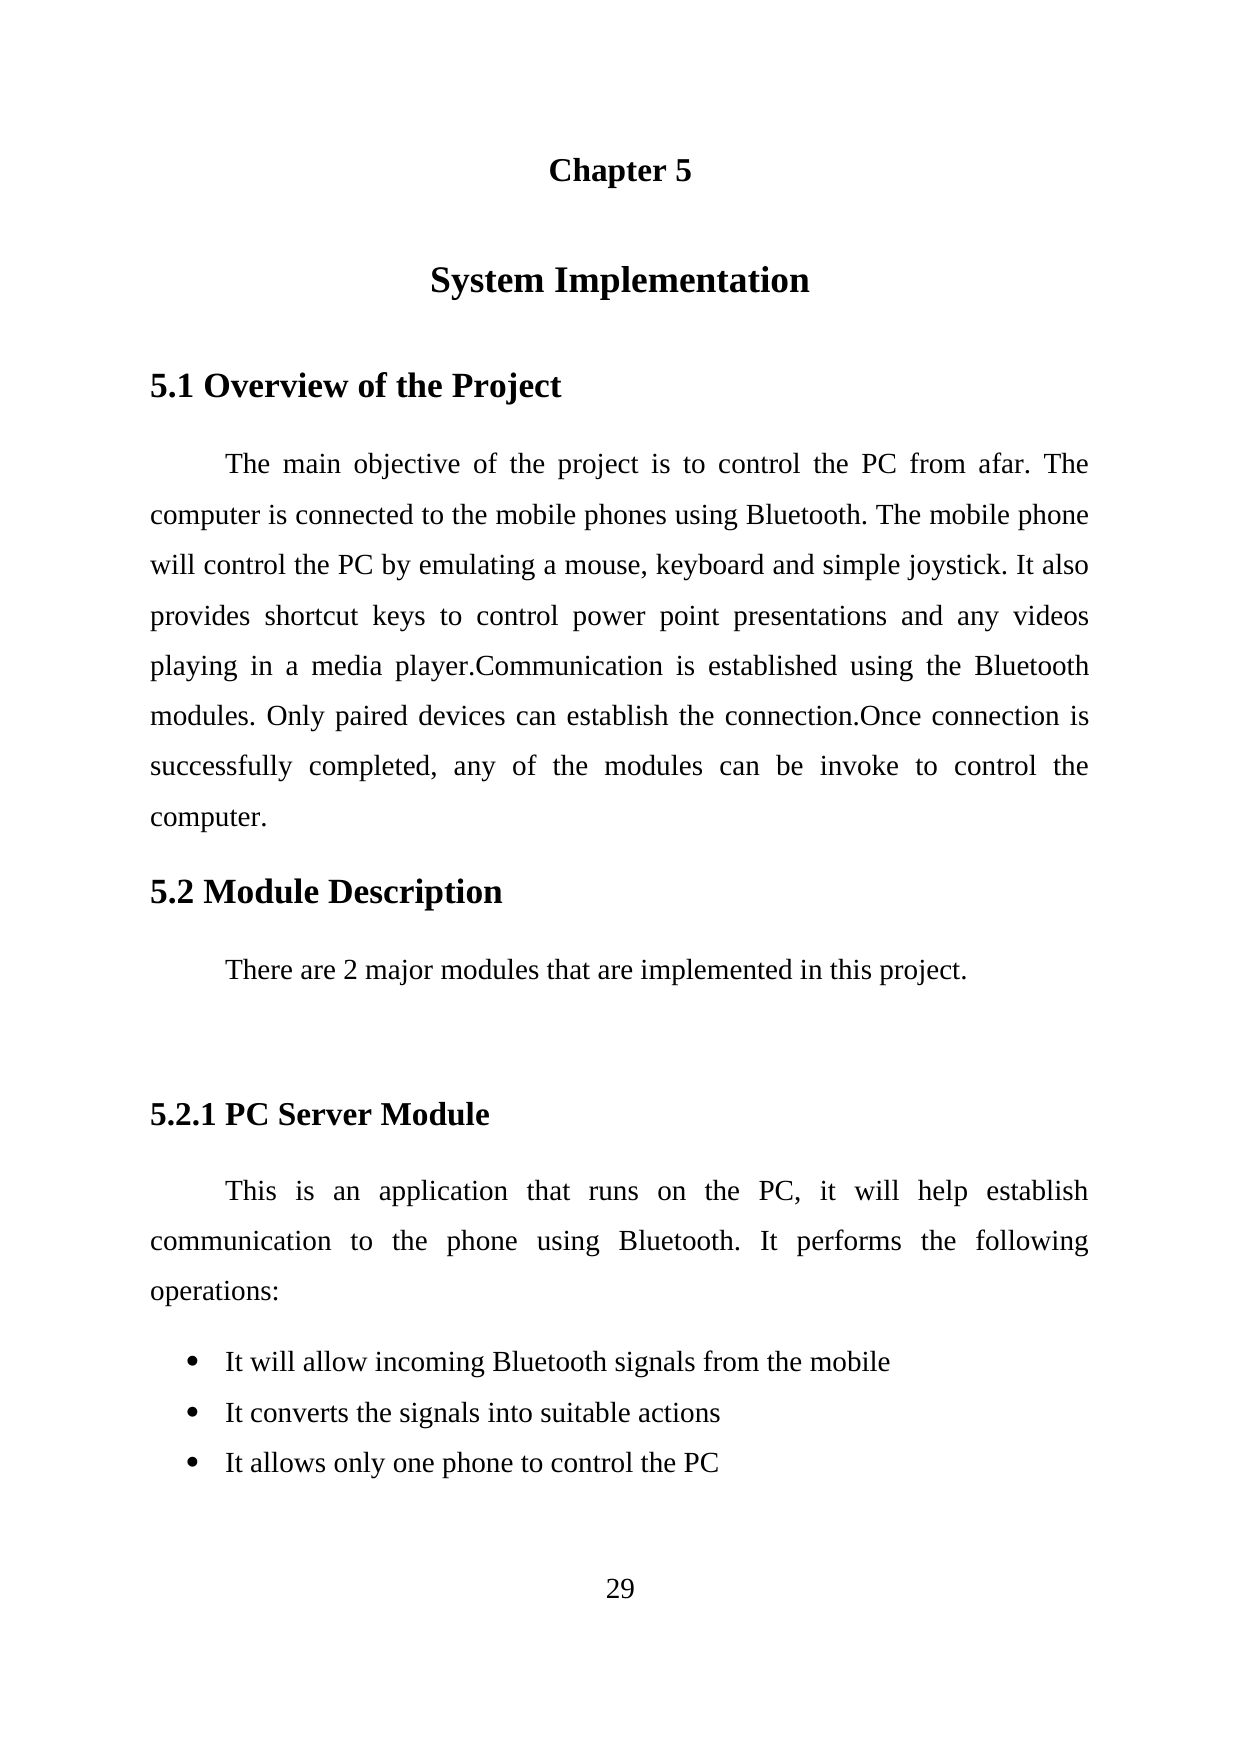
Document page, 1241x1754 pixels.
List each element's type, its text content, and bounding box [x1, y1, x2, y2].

list It will allow incoming Bluetooth signals from the mobile [187, 1344, 1090, 1378]
list It allows only one phone to control the PC [187, 1445, 1090, 1479]
list It converts the signals into suitable actions [187, 1395, 1090, 1428]
subtitle 5.2 Module Description [150, 870, 1090, 911]
subtitle System Implementation [150, 257, 1090, 301]
text There are 2 major modules that are implemented in this project. [150, 952, 1090, 986]
subtitle 5.1 Overview of the Project [150, 364, 1090, 405]
subtitle 5.2.1 PC Server Module [150, 1094, 1090, 1133]
text Chapter 5 [150, 150, 1090, 188]
text This is an application that runs on the PC, it will help establish communication to the phone using Bluetooth. It performs the following operations: [150, 1173, 1090, 1307]
text The main objective of the project is to control the PC from afar. The computer is connected to the mobile phones using Bluetooth. The mobile phone will control the PC by emulating a mouse, keyboard and simple joystick. It also provides shortcut keys to control power point presentations and any videos playing in a media player.Communication is established using the Bluetooth modules. Only paired devices can establish the connection.Once connection is successfully completed, any of the modules can be invoke to control the computer. [150, 447, 1090, 832]
